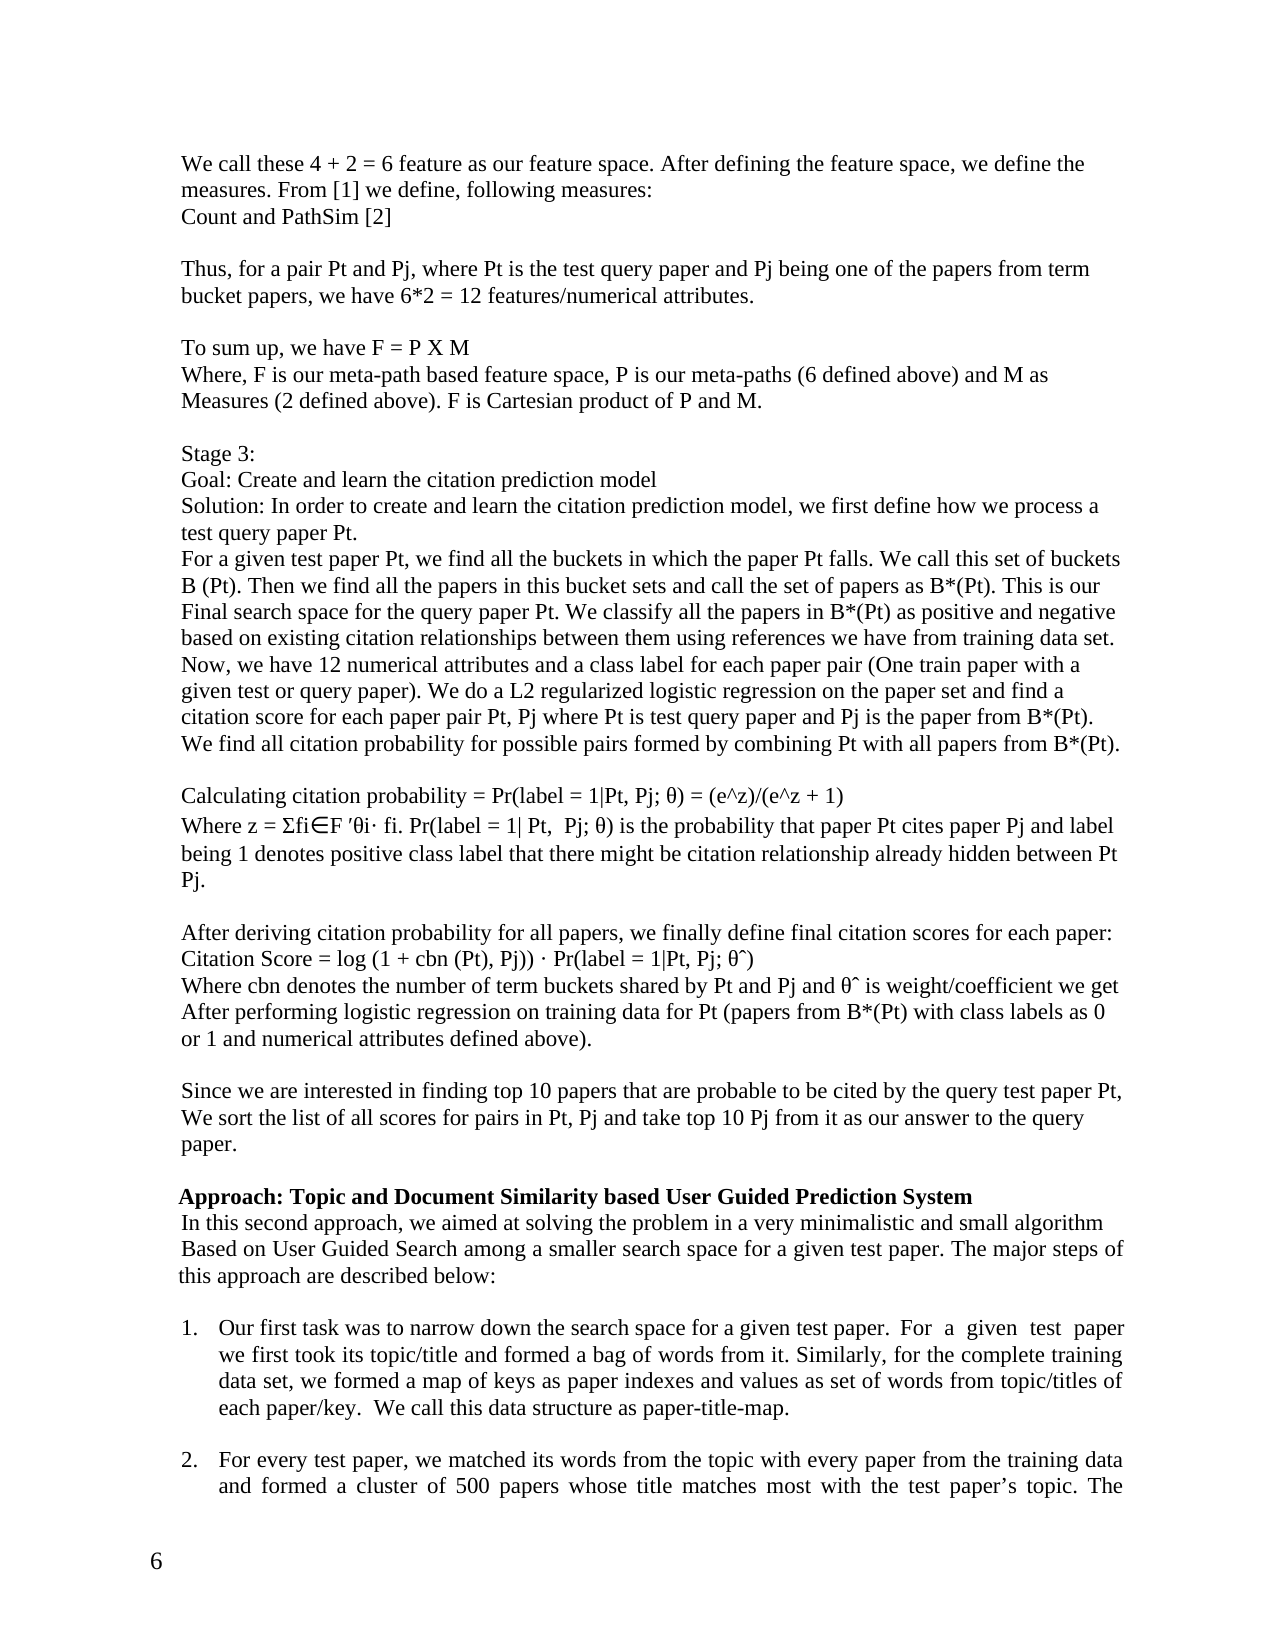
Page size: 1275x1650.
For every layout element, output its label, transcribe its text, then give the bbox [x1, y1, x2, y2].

list B (Pt). Then we find all the papers in this bucket sets and call the set of papers as B*(Pt). This is our [181, 572, 1125, 598]
list Goal: Create and learn the citation prediction model [181, 466, 1125, 493]
list Where cbn denotes the number of term buckets shared by Pt and Pj and θˆ is weight/coefficient we get [181, 972, 1125, 998]
list Calculating citation probability = Pr(label = 1|Pt, Pj; θ) = (e^z)/(e^z + 1) [181, 782, 1125, 809]
list bucket papers, we have 6*2 = 12 features/numerical attributes. [181, 282, 1125, 308]
list Measures (2 defined above). F is Cartesian product of P and M. [181, 387, 1125, 413]
list To sum up, we have F = P X M [181, 334, 1125, 361]
list In this second approach, we aimed at solving the problem in a very minimalistic and small algorithm [181, 1209, 1125, 1235]
list Stage 3: [181, 440, 1125, 466]
list Final search space for the query paper Pt. We classify all the papers in B*(Pt) as positive and negative [181, 598, 1125, 624]
list Where z = Σfi∈F ′θi· fi. Pr(label = 1| Pt, Pj; θ) is the probability that paper Pt cites paper Pj and label [181, 809, 1125, 840]
list After deriving citation probability for all papers, we finally define final citation scores for each paper: [181, 919, 1125, 946]
list Based on User Guided Search among a smaller search space for a given test paper. The major steps of this approach are described below: [178, 1235, 1125, 1288]
list paper. [181, 1130, 1125, 1156]
list citation score for each paper pair Pt, Pj where Pt is test query paper and Pj is the paper from B*(Pt). [181, 703, 1125, 730]
list Now, we have 12 numerical attributes and a class label for each paper pair (One train paper with a [181, 651, 1125, 677]
list based on existing citation relationships between them using references we have from training data set. [181, 624, 1125, 651]
list Thus, for a pair Pt and Pj, where Pt is the test query paper and Pj being one of the papers from term [181, 255, 1125, 282]
list Where, F is our meta-path based feature space, P is our meta-paths (6 defined above) and M as [181, 361, 1125, 387]
list Citation Score = log (1 + cbn (Pt), Pj)) · Pr(label = 1|Pt, Pj; θˆ) [181, 946, 1125, 972]
list We find all citation probability for possible pairs formed by combining Pt with all papers from B*(Pt). [181, 730, 1125, 756]
list given test or query paper). We do a L2 regularized logistic regression on the paper set and find a [181, 677, 1125, 703]
text Approach: Topic and Document Similarity based User Guided Prediction System [178, 1183, 1125, 1209]
list After performing logistic regression on training data for Pt (papers from B*(Pt) with class labels as 0 [181, 998, 1125, 1024]
list Solution: In order to create and learn the citation prediction model, we first define how we process a [181, 493, 1125, 519]
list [181, 1446, 1125, 1499]
list Pj. [181, 866, 1125, 893]
list being 1 denotes positive class label that there might be citation relationship already hidden between Pt [181, 840, 1125, 866]
list or 1 and numerical attributes defined above). [181, 1024, 1125, 1051]
list Count and PathSim [2] [181, 203, 1125, 229]
list test query paper Pt. [181, 519, 1125, 545]
list Our first task was to narrow down the search space for a given test paper. For a given test paper we first took its topic/title and formed a bag of words from it. Similarly, for the complete training data set, we formed a map of keys as paper indexes and values as set of words from topic/titles of each paper/key. We call this data structure as paper-title-map. [181, 1314, 1125, 1420]
list measures. From [1] we define, following measures: [181, 176, 1125, 203]
list For a given test paper Pt, we find all the buckets in which the paper Pt falls. We call this set of buckets [181, 545, 1125, 572]
list Since we are interested in finding top 10 papers that are probable to be cited by the query test paper Pt, [181, 1077, 1125, 1104]
list We sort the list of all scores for pairs in Pt, Pj and take top 10 Pj from it as our answer to the query [181, 1104, 1125, 1130]
list We call these 4 + 2 = 6 feature as our feature space. After defining the feature space, we define the [181, 150, 1125, 176]
